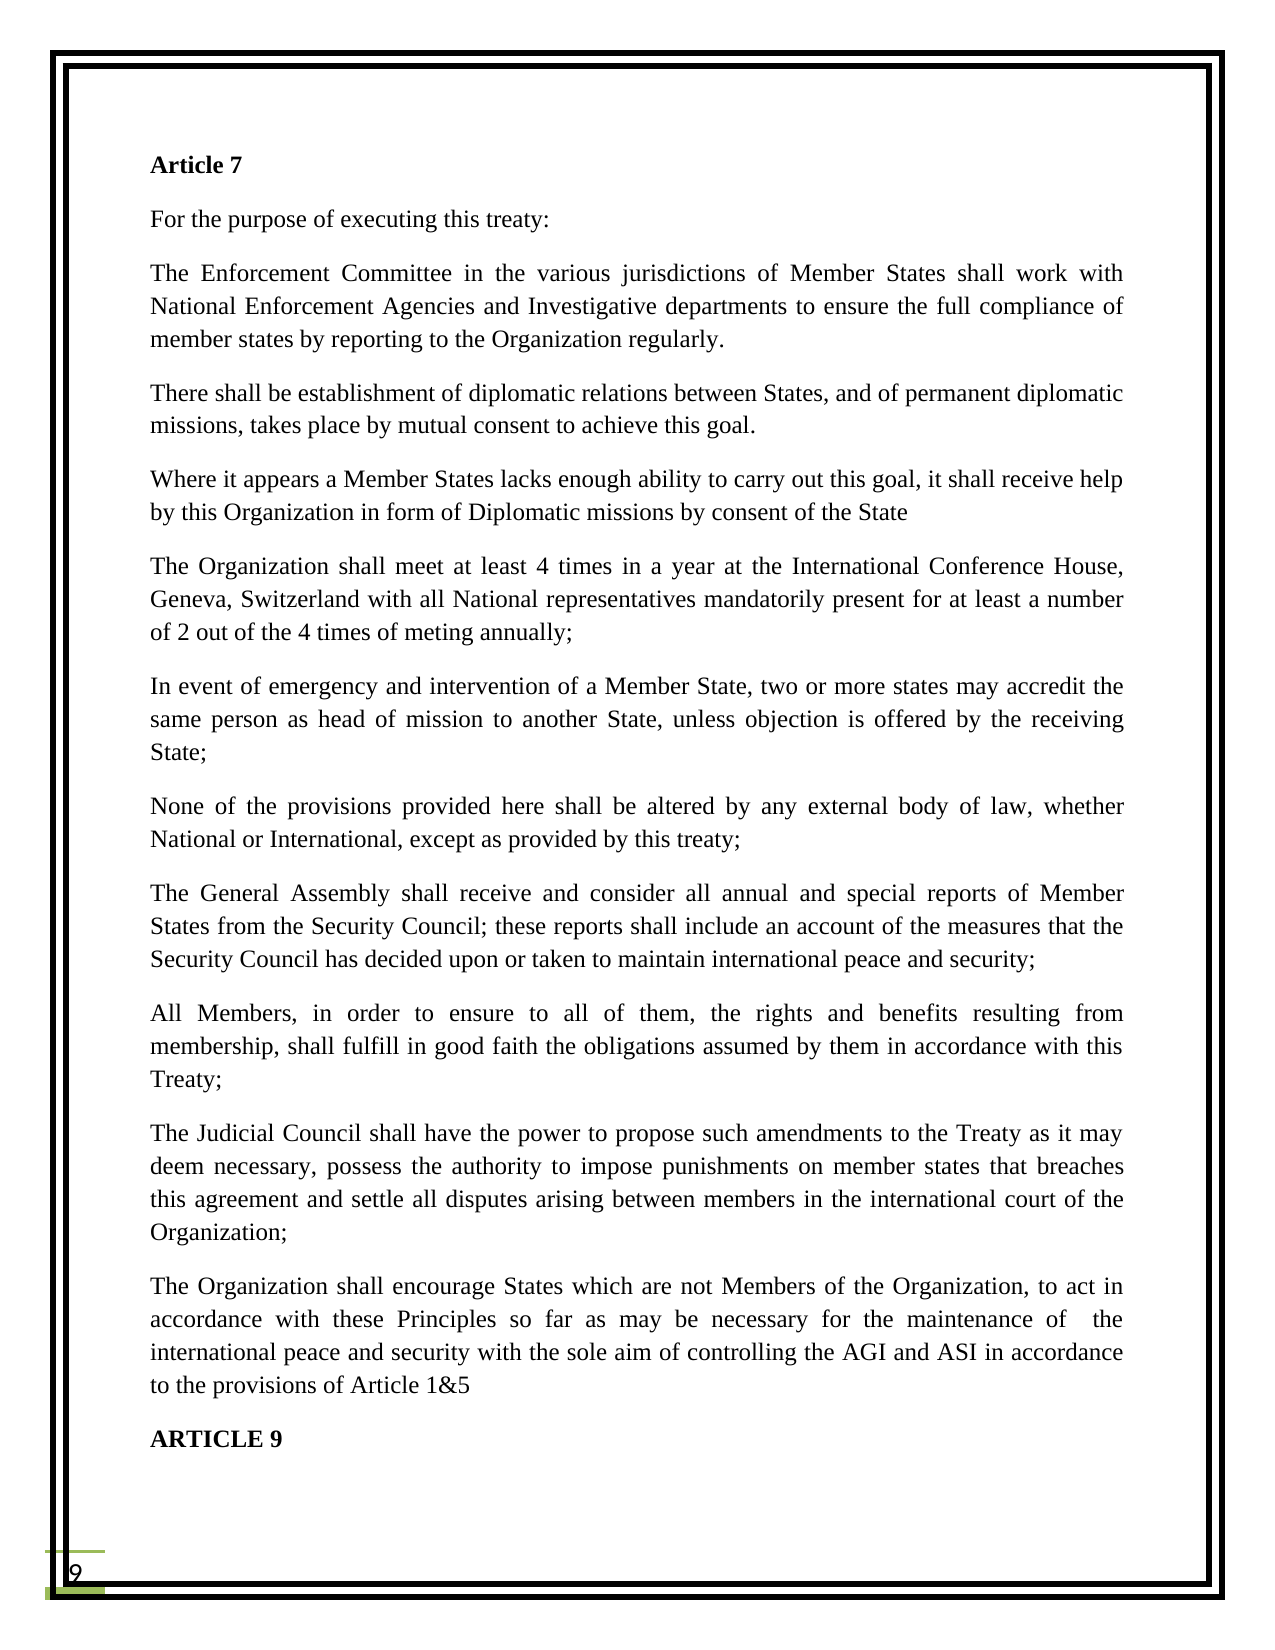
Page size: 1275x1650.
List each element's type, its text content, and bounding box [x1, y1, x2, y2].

text For the purpose of executing this treaty: [150, 204, 1125, 233]
text ARTICLE 9 [150, 1424, 1125, 1452]
text The General Assembly shall receive and consider all annual and special reports of Member States from the Security Council; these reports shall include an account of the measures that the Security Council has decided upon or taken to maintain international peace and security; [150, 878, 1125, 973]
text There shall be establishment of diplomatic relations between States, and of permanent diplomatic missions, takes place by mutual consent to achieve this goal. [150, 378, 1125, 439]
text The Enforcement Committee in the various jurisdictions of Member States shall work with National Enforcement Agencies and Investigative departments to ensure the full compliance of member states by reporting to the Organization regularly. [150, 258, 1125, 352]
text The Organization shall meet at least 4 times in a year at the International Conference House, Geneva, Switzerland with all National representatives mandatorily present for at least a number of 2 out of the 4 times of meting annually; [150, 551, 1125, 646]
text None of the provisions provided here shall be altered by any external body of law, whether National or International, except as provided by this treaty; [150, 791, 1125, 853]
text The Judicial Council shall have the power to propose such amendments to the Treaty as it may deem necessary, possess the authority to impose punishments on member states that breaches this agreement and settle all disputes arising between members in the international court of the Organization; [150, 1118, 1125, 1246]
text All Members, in order to ensure to all of them, the rights and benefits resulting from membership, shall fulfill in good faith the obligations assumed by them in accordance with this Treaty; [150, 998, 1125, 1093]
text In event of emergency and intervention of a Member State, two or more states may accredit the same person as head of mission to another State, unless objection is offered by the receiving State; [150, 671, 1125, 766]
text The Organization shall encourage States which are not Members of the Organization, to act in accordance with these Principles so far as may be necessary for the maintenance of the international peace and security with the sole aim of controlling the AGI and ASI in accordance to the provisions of Article 1&5 [150, 1271, 1125, 1398]
text Article 7 [150, 150, 1125, 179]
text Where it appears a Member States lacks enough ability to carry out this goal, it shall receive help by this Organization in form of Diplomatic missions by consent of the State [150, 464, 1125, 526]
